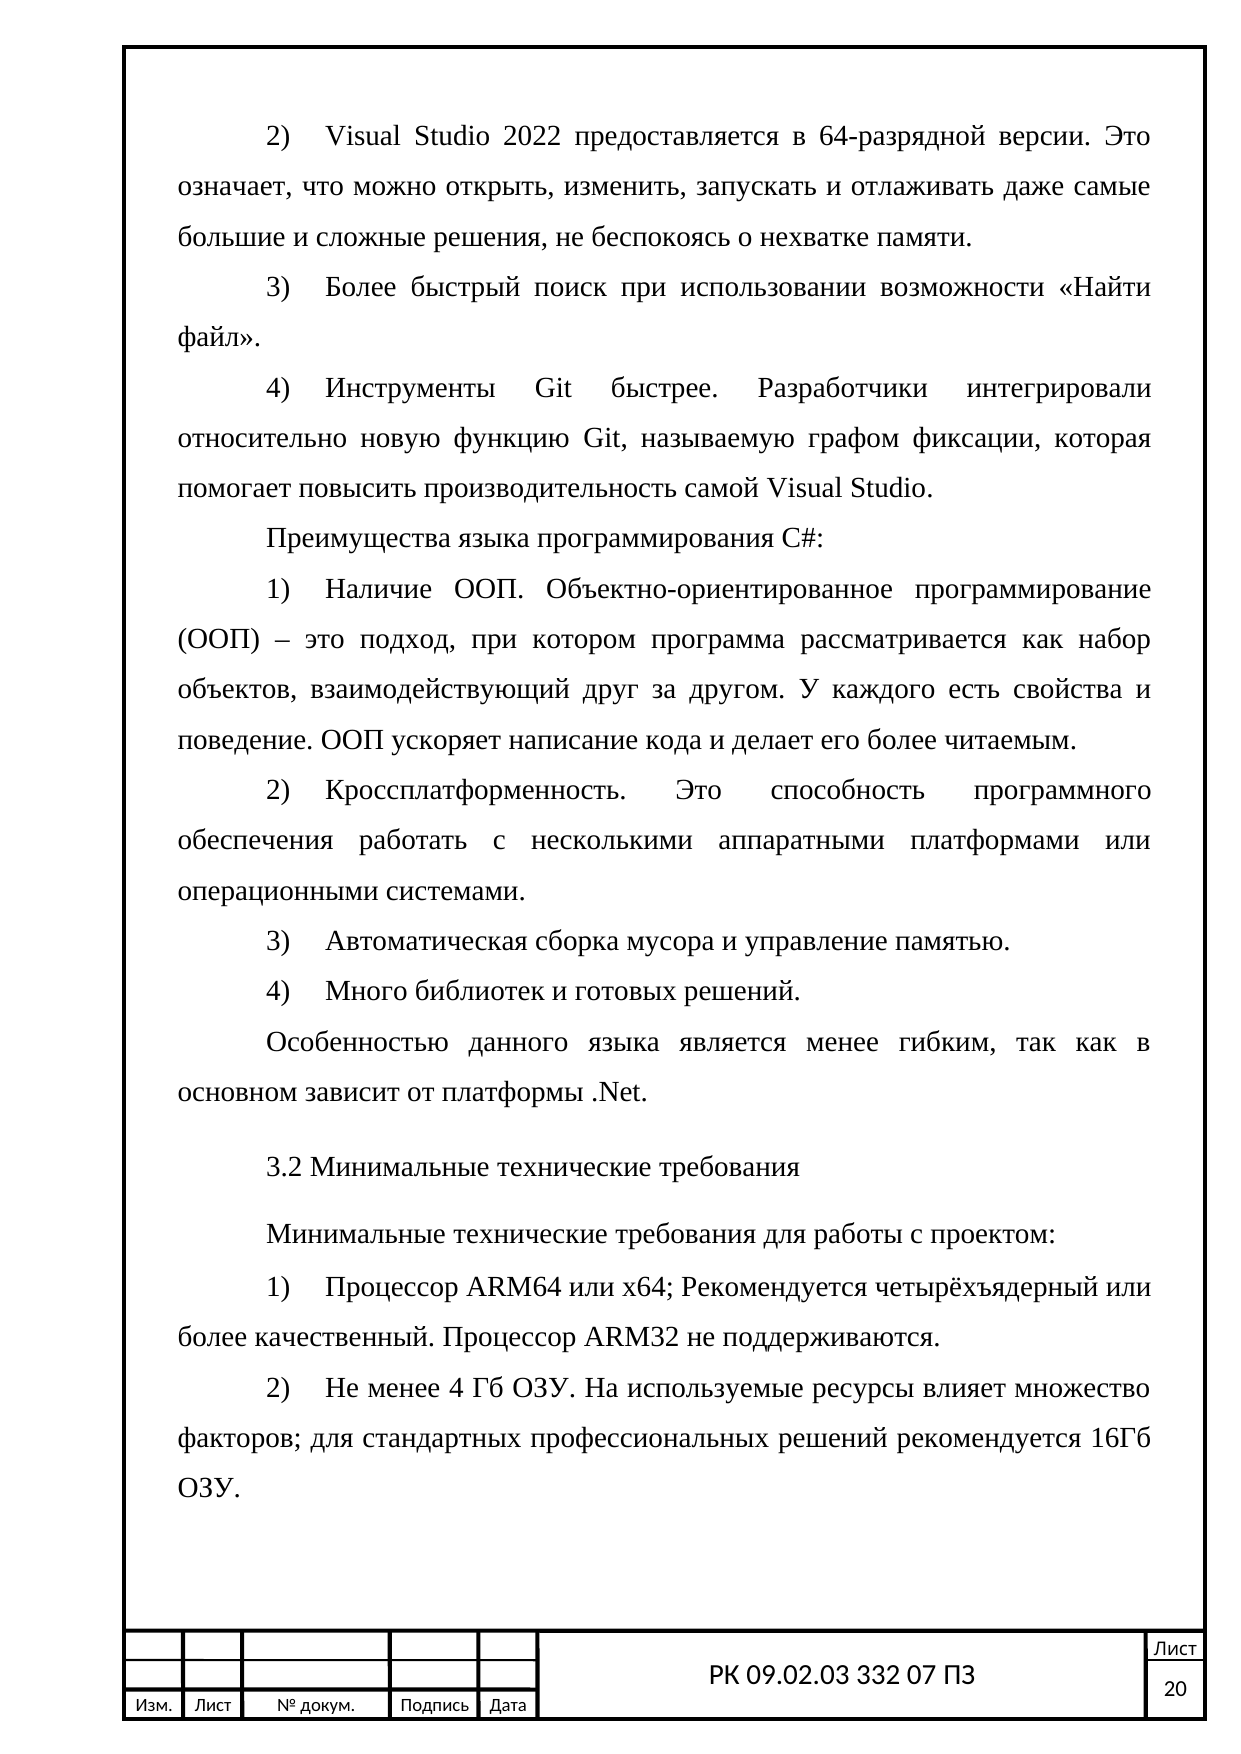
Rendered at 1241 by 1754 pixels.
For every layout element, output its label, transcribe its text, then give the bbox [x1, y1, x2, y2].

list Инструменты Git быстрее. Разработчики интегрировали относительно новую функцию Git, называемую графом фиксации, которая помогает повысить производительность самой Visual Studio. [177, 370, 1152, 504]
list Не менее 4 Гб ОЗУ. На используемые ресурсы влияет множество факторов; для стандартных профессиональных решений рекомендуется 16Гб ОЗУ. [177, 1370, 1152, 1504]
subtitle 3.2 Минимальные технические требования [177, 1149, 1152, 1183]
list Visual Studio 2022 предоставляется в 64-разрядной версии. Это означает, что можно открыть, изменить, запускать и отлаживать даже самые большие и сложные решения, не беспокоясь о нехватке памяти. [177, 118, 1152, 252]
list Автоматическая сборка мусора и управление памятью. [177, 923, 1152, 957]
text Минимальные технические требования для работы с проектом: [177, 1216, 1152, 1250]
list Много библиотек и готовых решений. [177, 973, 1152, 1007]
list Кроссплатформенность. Это способность программного обеспечения работать с несколькими аппаратными платформами или операционными системами. [177, 772, 1152, 906]
list Более быстрый поиск при использовании возможности «Найти файл». [177, 269, 1152, 353]
list Особенностью данного языка является менее гибким, так как в основном зависит от платформы .Net. [177, 1024, 1152, 1108]
list Процессор ARM64 или x64; Рекомендуется четырёхъядерный или более качественный. Процессор ARM32 не поддерживаются. [177, 1269, 1152, 1353]
list Преимущества языка программирования С#: [177, 521, 1152, 554]
list Наличие ООП. Объектно-ориентированное программирование (ООП) – это подход, при котором программа рассматривается как набор объектов, взаимодействующий друг за другом. У каждого есть свойства и поведение. ООП ускоряет написание кода и делает его более читаемым. [177, 571, 1152, 755]
